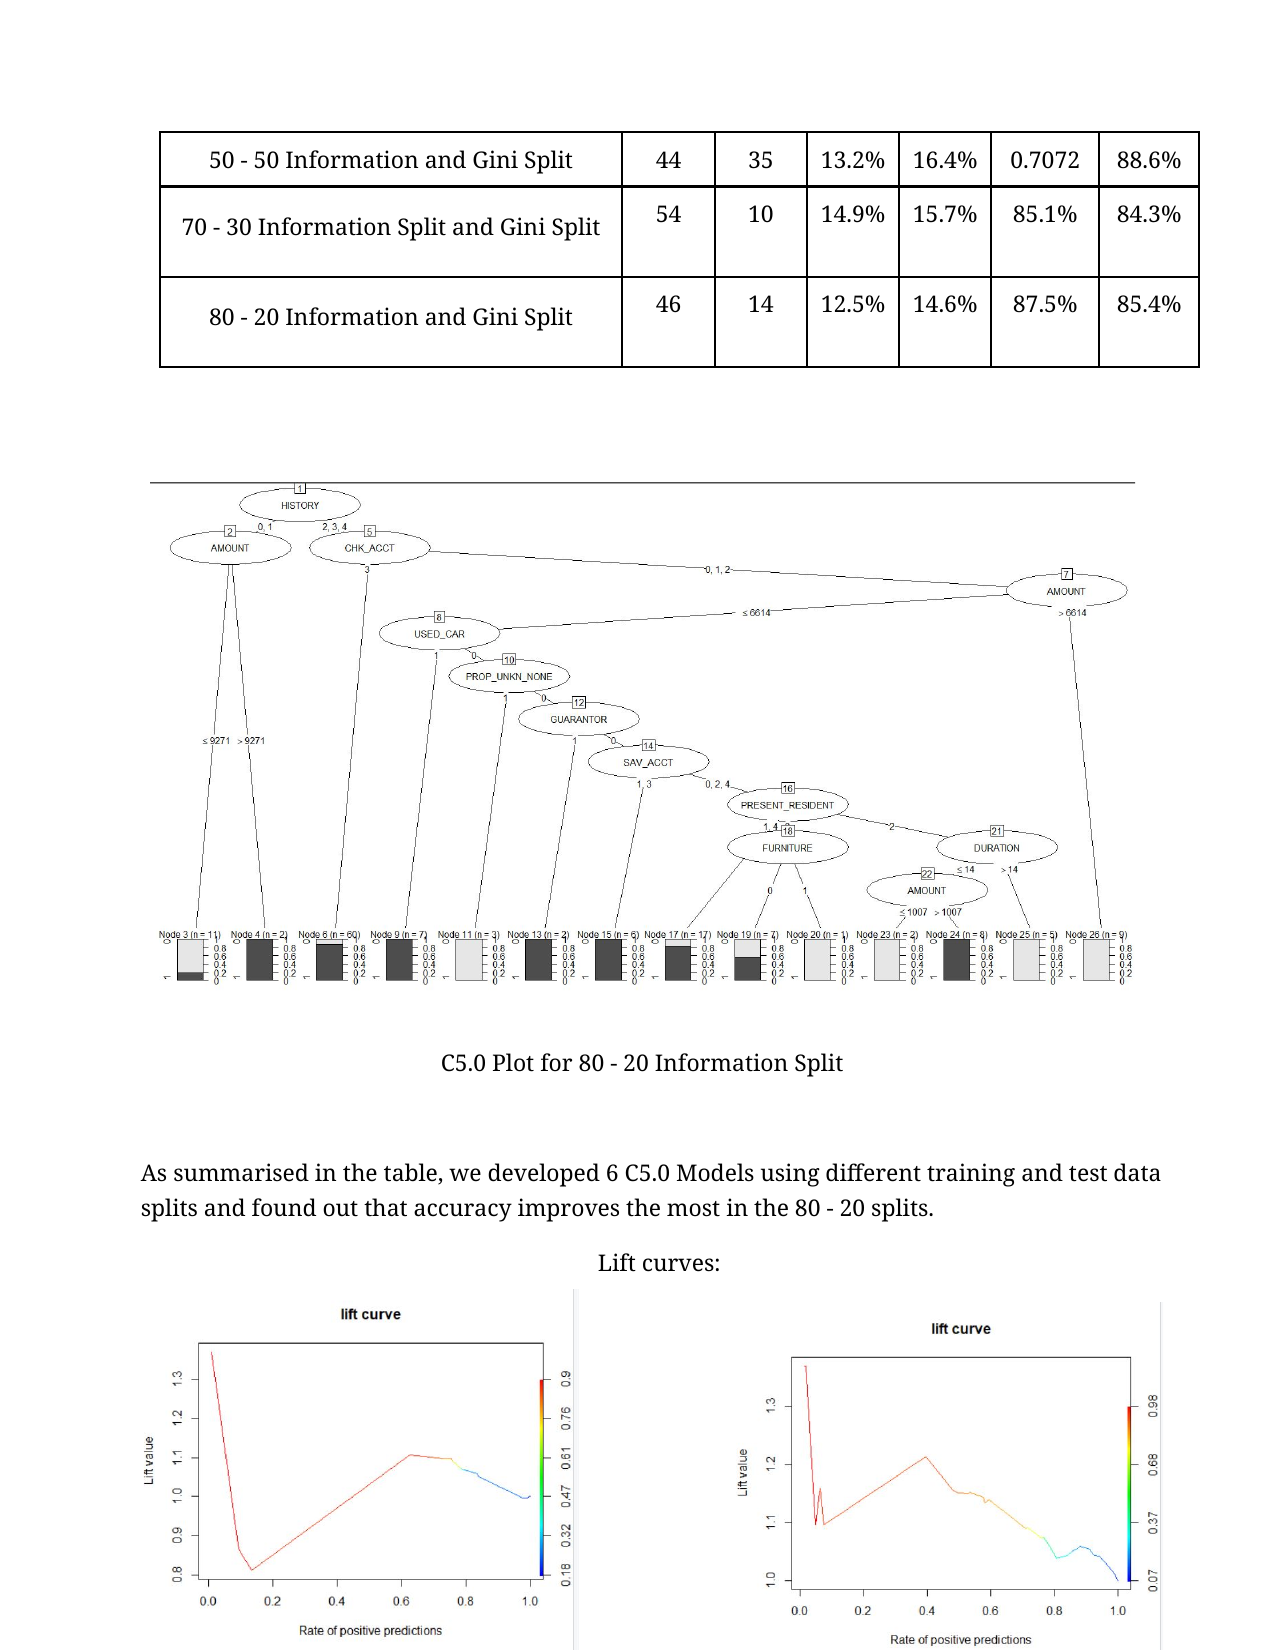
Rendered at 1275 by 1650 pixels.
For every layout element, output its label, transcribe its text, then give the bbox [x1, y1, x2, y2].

table_cell 16.4% [900, 133, 990, 185]
table_cell 12.5% [808, 278, 898, 366]
table_cell 44 [623, 133, 714, 185]
table_cell 84.3% [1100, 188, 1198, 276]
table_cell 87.5% [992, 278, 1098, 366]
table_cell 10 [716, 188, 806, 276]
picture [150, 482, 1136, 1001]
table_cell 85.1% [992, 188, 1098, 276]
picture [143, 1289, 579, 1650]
table_cell 14.6% [900, 278, 990, 366]
text C5.0 Plot for 80 - 20 Information Split [366, 435, 1162, 1078]
table_cell 14.9% [808, 188, 898, 276]
table_cell 85.4% [1100, 278, 1198, 366]
text Lift curves: [141, 1247, 1162, 1278]
table_cell 46 [623, 278, 714, 366]
table_cell 13.2% [808, 133, 898, 185]
table_cell 0.7072 [992, 133, 1098, 185]
table_cell 54 [623, 188, 714, 276]
table_cell 70 - 30 Information Split and Gini Split [161, 188, 621, 276]
table_cell 80 - 20 Information and Gini Split [161, 278, 621, 366]
table_cell 15.7% [900, 188, 990, 276]
picture [736, 1302, 1164, 1650]
table_cell 35 [716, 133, 806, 185]
table_cell 88.6% [1100, 133, 1198, 185]
table_cell 50 - 50 Information and Gini Split [161, 133, 621, 185]
text As summarised in the table, we developed 6 C5.0 Models using different training and test data splits and found out that accuracy improves the most in the 80 - 20 splits. [141, 1157, 1162, 1223]
table_cell 14 [716, 278, 806, 366]
